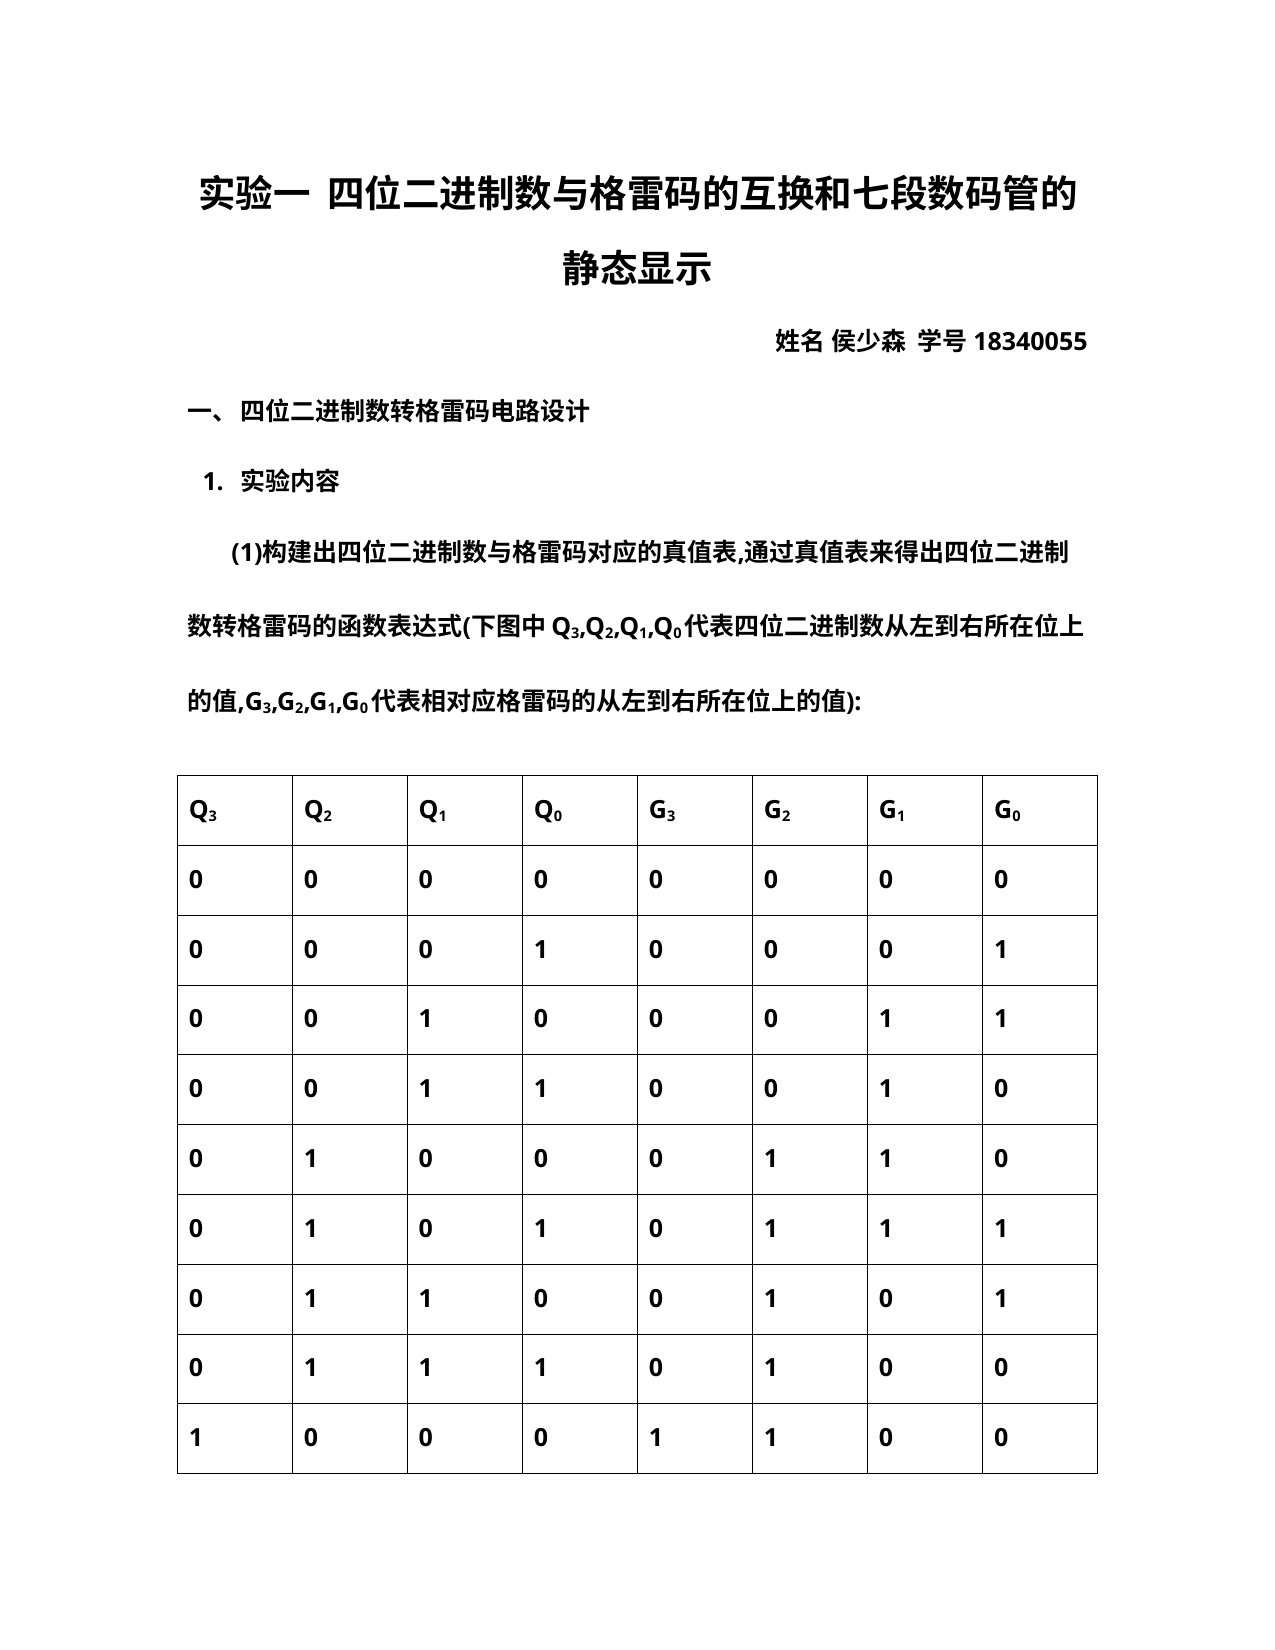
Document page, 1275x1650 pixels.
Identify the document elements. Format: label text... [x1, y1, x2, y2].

table_cell 0 [638, 846, 752, 915]
table_cell 1 [868, 1195, 982, 1264]
table_cell 0 [408, 1125, 522, 1194]
table_cell 1 [408, 1335, 522, 1403]
table_cell 0 [178, 986, 292, 1054]
table_cell 1 [293, 1125, 407, 1194]
table_cell 0 [983, 1055, 1097, 1124]
table_cell 0 [293, 1404, 407, 1473]
table_cell 0 [408, 1404, 522, 1473]
table_cell 0 [523, 1265, 637, 1333]
table_cell 1 [523, 1335, 637, 1403]
table_cell 1 [753, 1125, 867, 1194]
table_cell 1 [523, 1055, 637, 1124]
table_cell 0 [523, 846, 637, 915]
table_cell 0 [983, 846, 1097, 915]
table_cell 0 [178, 916, 292, 984]
table_cell 1 [178, 1404, 292, 1473]
table_cell 0 [983, 1404, 1097, 1473]
table_cell 1 [408, 1055, 522, 1124]
table_header Q3 [178, 776, 292, 845]
table_cell 0 [408, 846, 522, 915]
table_cell 0 [293, 1055, 407, 1124]
table_header G2 [753, 776, 867, 845]
list 四位二进制数转格雷码电路设计 [187, 377, 1087, 442]
table_cell 0 [178, 846, 292, 915]
table_cell 1 [408, 1265, 522, 1333]
table_cell 0 [868, 1265, 982, 1333]
table_cell 0 [868, 846, 982, 915]
table_cell 1 [293, 1335, 407, 1403]
table_cell 0 [638, 1265, 752, 1333]
table_cell 0 [983, 1125, 1097, 1194]
table_cell 1 [983, 916, 1097, 984]
table_cell 0 [983, 1335, 1097, 1403]
table_cell 1 [753, 1265, 867, 1333]
table_cell 1 [638, 1404, 752, 1473]
table_cell 1 [753, 1195, 867, 1264]
table_cell 0 [523, 1404, 637, 1473]
table_cell 0 [753, 1055, 867, 1124]
table_header G3 [638, 776, 752, 845]
table_cell 1 [868, 1055, 982, 1124]
table_cell 0 [638, 916, 752, 984]
table_cell 1 [293, 1195, 407, 1264]
table_cell 0 [868, 1335, 982, 1403]
table_cell 1 [523, 916, 637, 984]
table_cell 1 [753, 1404, 867, 1473]
table_cell 0 [523, 1125, 637, 1194]
table_cell 1 [408, 986, 522, 1054]
table_cell 1 [983, 1195, 1097, 1264]
table_cell 1 [293, 1265, 407, 1333]
table_cell 0 [638, 1195, 752, 1264]
table_cell 1 [753, 1335, 867, 1403]
table_cell 0 [638, 986, 752, 1054]
table_cell 0 [868, 1404, 982, 1473]
text 姓名 侯少森 学号 18340055 [187, 307, 1087, 372]
list 实验内容 [202, 447, 1087, 512]
table_cell 1 [983, 986, 1097, 1054]
table_cell 0 [868, 916, 982, 984]
table_cell 0 [408, 1195, 522, 1264]
table_cell 0 [753, 986, 867, 1054]
table_cell 0 [408, 916, 522, 984]
table_cell 0 [753, 916, 867, 984]
table_cell 0 [178, 1125, 292, 1194]
table_header Q0 [523, 776, 637, 845]
table_cell 1 [983, 1265, 1097, 1333]
table_header Q1 [408, 776, 522, 845]
table_header Q2 [293, 776, 407, 845]
table_cell 0 [753, 846, 867, 915]
table_cell 0 [293, 916, 407, 984]
table_cell 0 [293, 846, 407, 915]
table_cell 0 [178, 1265, 292, 1333]
table_header G1 [868, 776, 982, 845]
table_cell 0 [638, 1335, 752, 1403]
table_cell 0 [178, 1055, 292, 1124]
table_cell 0 [638, 1055, 752, 1124]
table_cell 1 [868, 1125, 982, 1194]
table_cell 0 [523, 986, 637, 1054]
table_header G0 [983, 776, 1097, 845]
table_cell 0 [178, 1195, 292, 1264]
table_cell 0 [293, 986, 407, 1054]
text (1)构建出四位二进制数与格雷码对应的真值表,通过真值表来得出四位二进制数转格雷码的函数表达式(下图中Q3,Q2,Q1,Q0代表四位二进制数从左到右所在位上的值,G3,G2,G1,G0代表相对应格雷码的从左到右所在位上的值): [187, 518, 1087, 732]
table_cell 0 [178, 1335, 292, 1403]
table_cell 1 [523, 1195, 637, 1264]
text 实验一 四位二进制数与格雷码的互换和七段数码管的静态显示 [187, 159, 1087, 298]
table_cell 1 [868, 986, 982, 1054]
table_cell 0 [638, 1125, 752, 1194]
